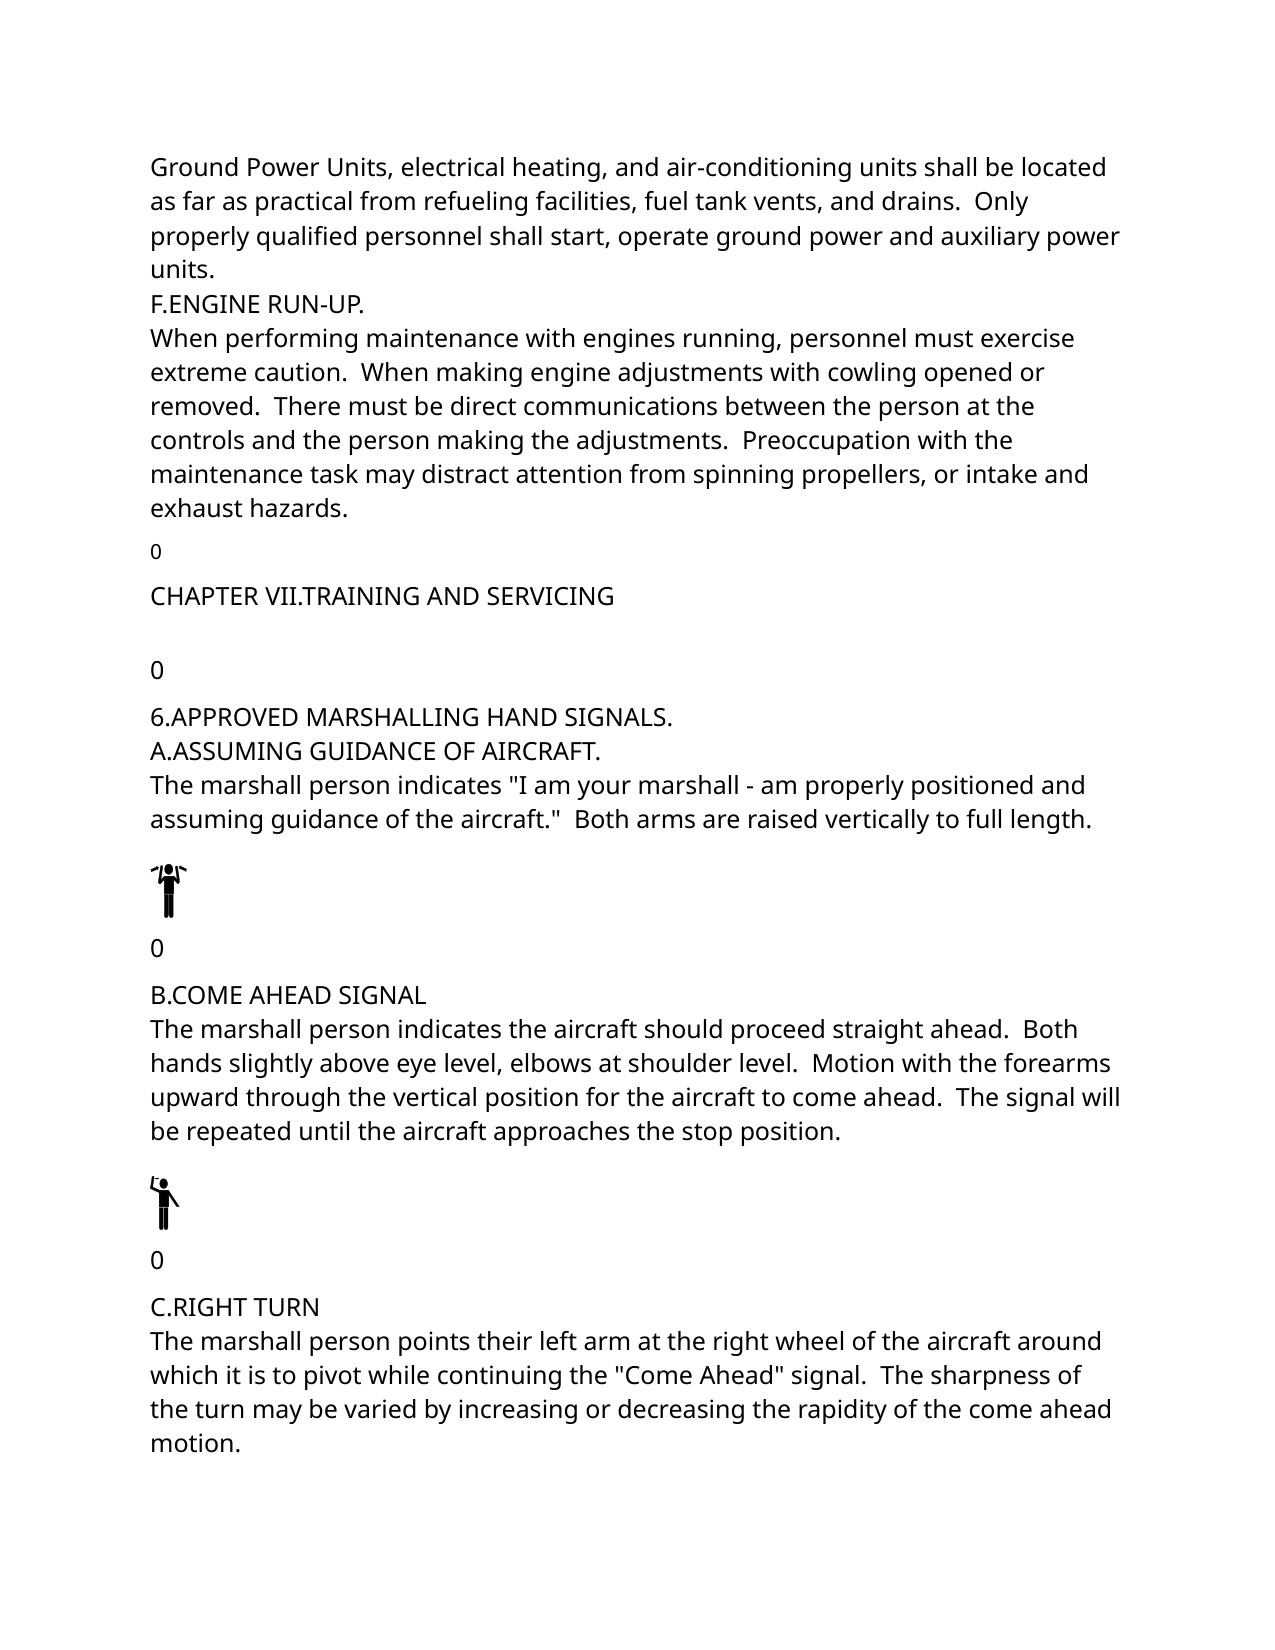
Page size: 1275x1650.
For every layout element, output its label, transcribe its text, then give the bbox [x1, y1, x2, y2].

text 0 [150, 537, 1125, 566]
text 0 [150, 1243, 1125, 1277]
text 0 [150, 931, 1125, 965]
text 0 [150, 653, 1125, 687]
